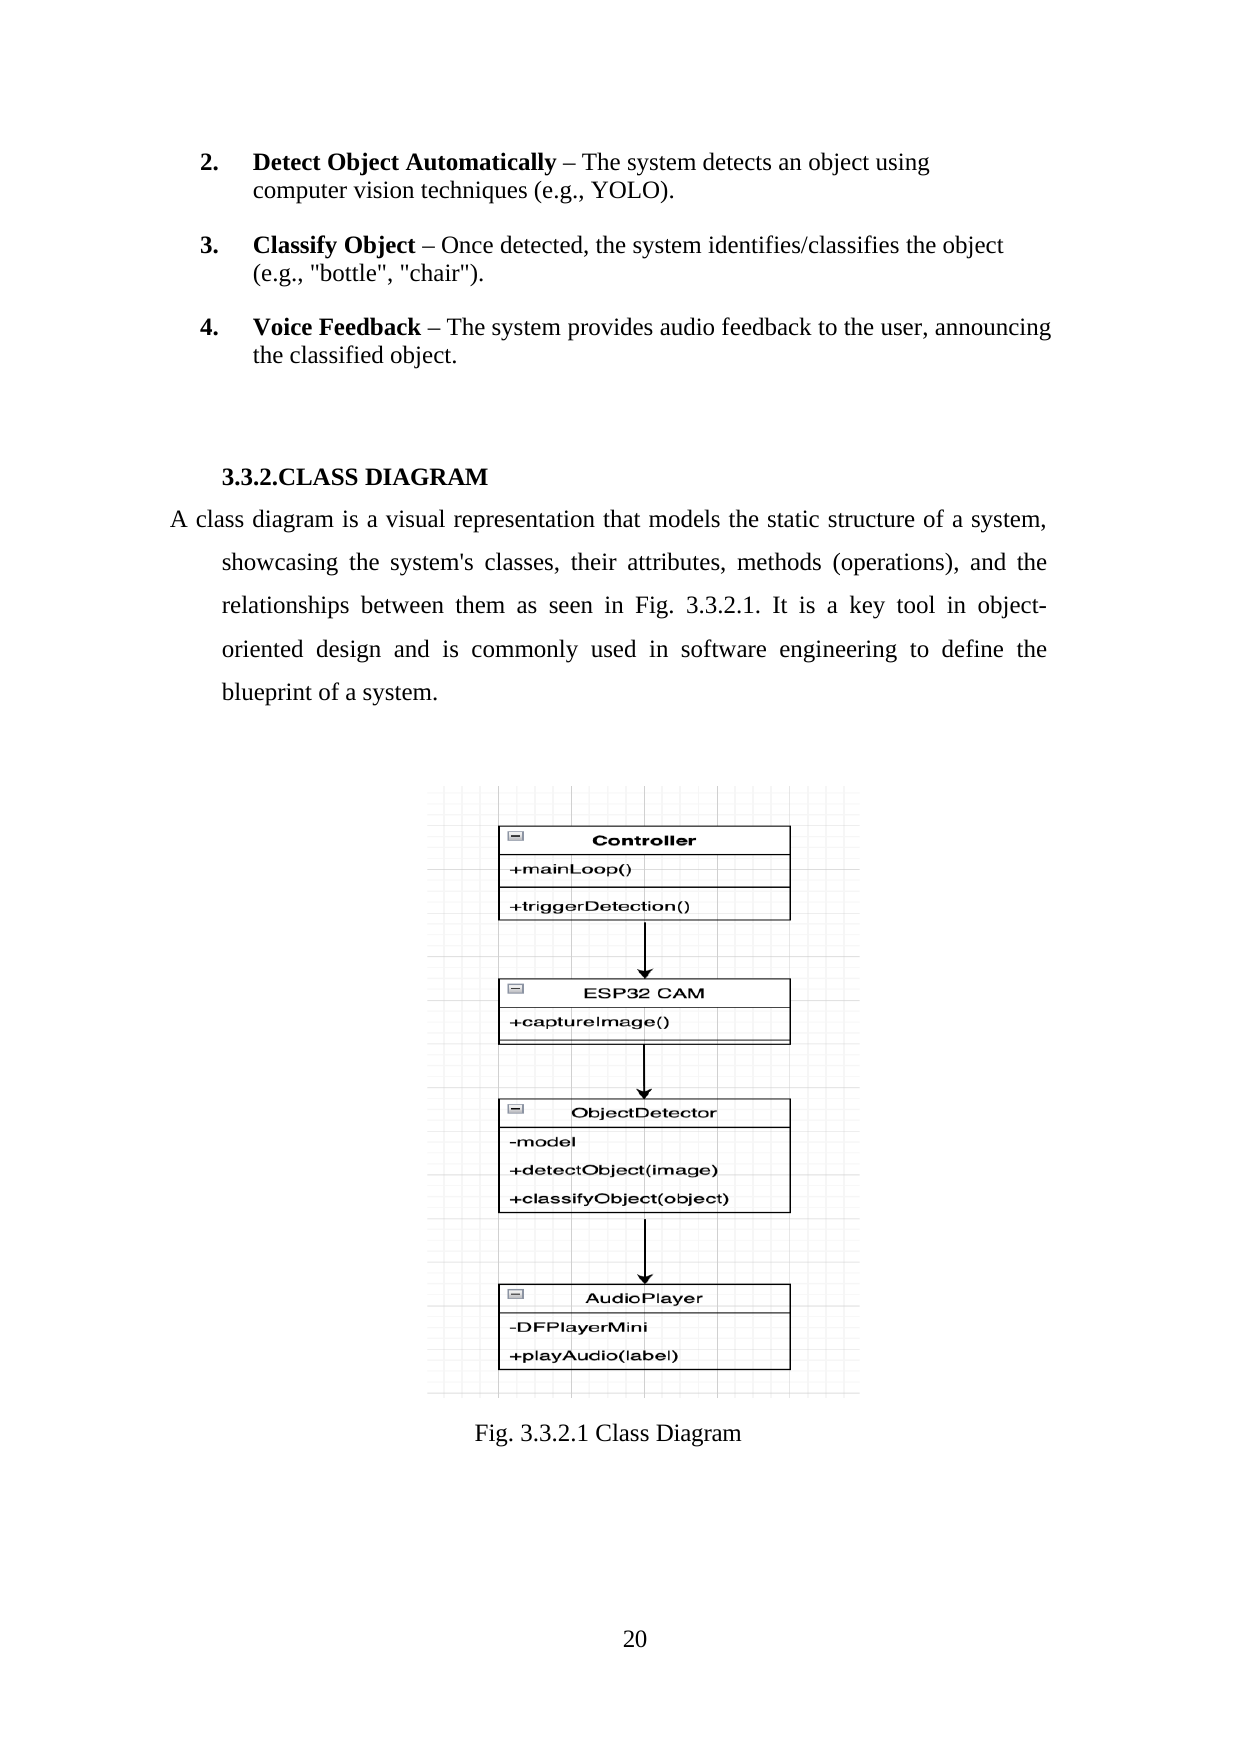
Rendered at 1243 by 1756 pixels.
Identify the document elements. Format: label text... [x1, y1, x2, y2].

subtitle 3.3.2.CLASS DIAGRAM [222, 462, 1169, 491]
list Classify Object – Once detected, the system identifies/classifies the object (e.g., "bottle", "chair"). [200, 230, 1058, 287]
picture [427, 786, 860, 1398]
list Detect Object Automatically – The system detects an object using computer vision techniques (e.g., YOLO). [200, 148, 1028, 204]
list Voice Feedback – The system provides audio feedback to the user, announcing the classified object. [200, 313, 1085, 369]
text A class diagram is a visual representation that models the static structure of a system, showcasing the system's classes, their attributes, methods (operations), and the relationships between them as seen in Fig. 3.3.2.1. It is a key tool in object- oriented design and is commonly used in software engineering to define the blueprint of a system. [169, 504, 1048, 706]
